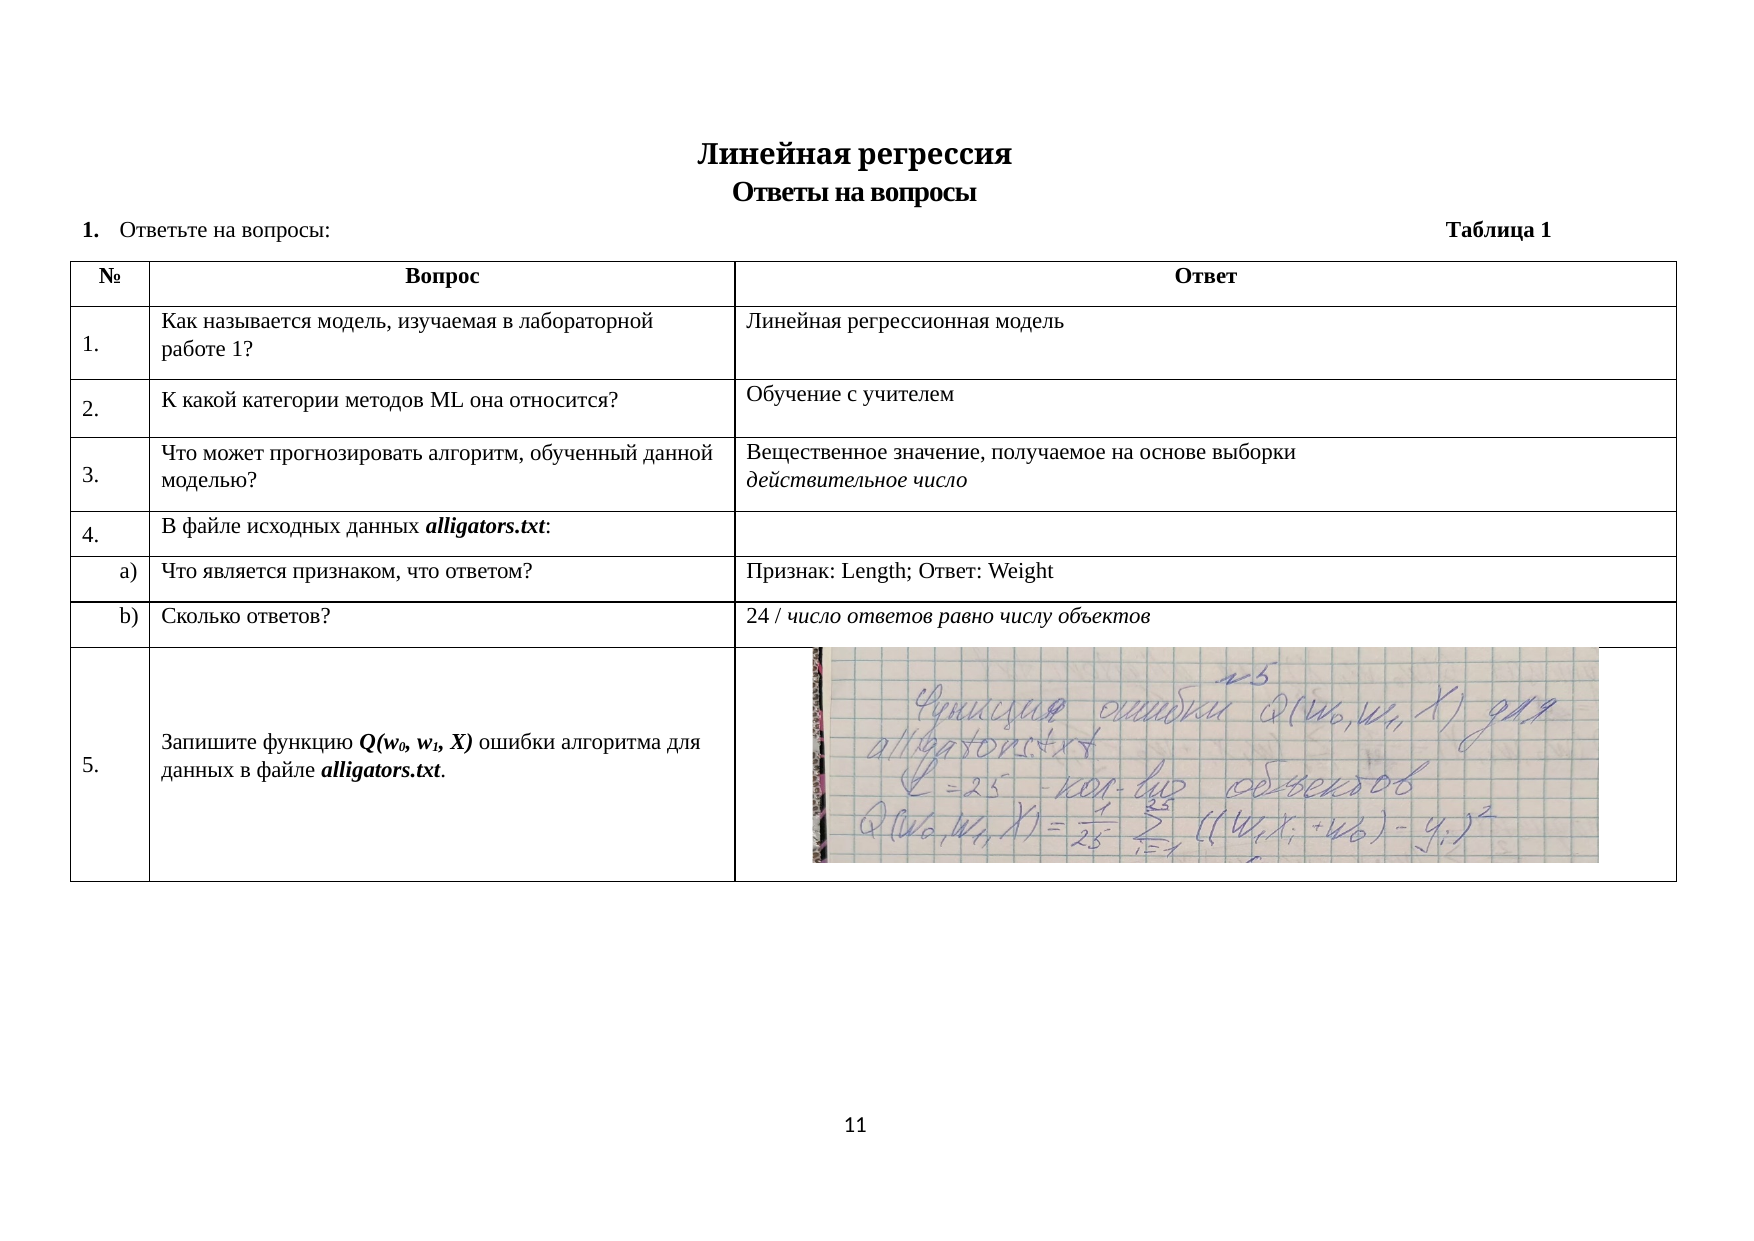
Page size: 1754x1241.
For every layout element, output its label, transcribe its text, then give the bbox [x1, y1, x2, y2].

table_cell [736, 512, 1676, 556]
table_cell Признак: Length; Ответ: Weight [736, 557, 1676, 601]
table_cell a) [71, 557, 149, 601]
table_cell Линейная регрессионная модель [736, 307, 1676, 379]
table_cell К какой категории методов ML она относится? [150, 380, 734, 437]
table_cell Что является признаком, что ответом? [150, 557, 734, 601]
title Ответы на вопросы [44, 174, 1665, 207]
table_cell Запишите функцию Q(w0, w1, X) ошибки алгоритма для данных в файле alligators.txt. [150, 648, 734, 881]
table_header № [71, 262, 149, 306]
picture [812, 647, 1599, 863]
table_cell [736, 648, 1676, 881]
table_cell 24 / число ответов равно числу объектов [736, 603, 1676, 647]
table_cell b) [71, 603, 149, 647]
table_header Ответ [736, 262, 1676, 306]
table_cell [71, 438, 149, 511]
table_cell Обучение с учителем [736, 380, 1676, 437]
table_cell Как называется модель, изучаемая в лабораторной работе 1? [150, 307, 734, 379]
table_cell [71, 380, 149, 437]
table_cell [71, 648, 149, 881]
table_cell Вещественное значение, получаемое на основе выборки действительное число [736, 438, 1676, 511]
list Ответьте на вопросы: Таблица 1 [82, 216, 1665, 242]
table_cell [71, 307, 149, 379]
table_header Вопрос [150, 262, 734, 306]
subtitle Линейная регрессия [44, 138, 1665, 172]
table_cell В файле исходных данных alligators.txt: [150, 512, 734, 556]
table_cell Сколько ответов? [150, 603, 734, 647]
table_cell Что может прогнозировать алгоритм, обученный данной моделью? [150, 438, 734, 511]
table_cell [71, 512, 149, 556]
